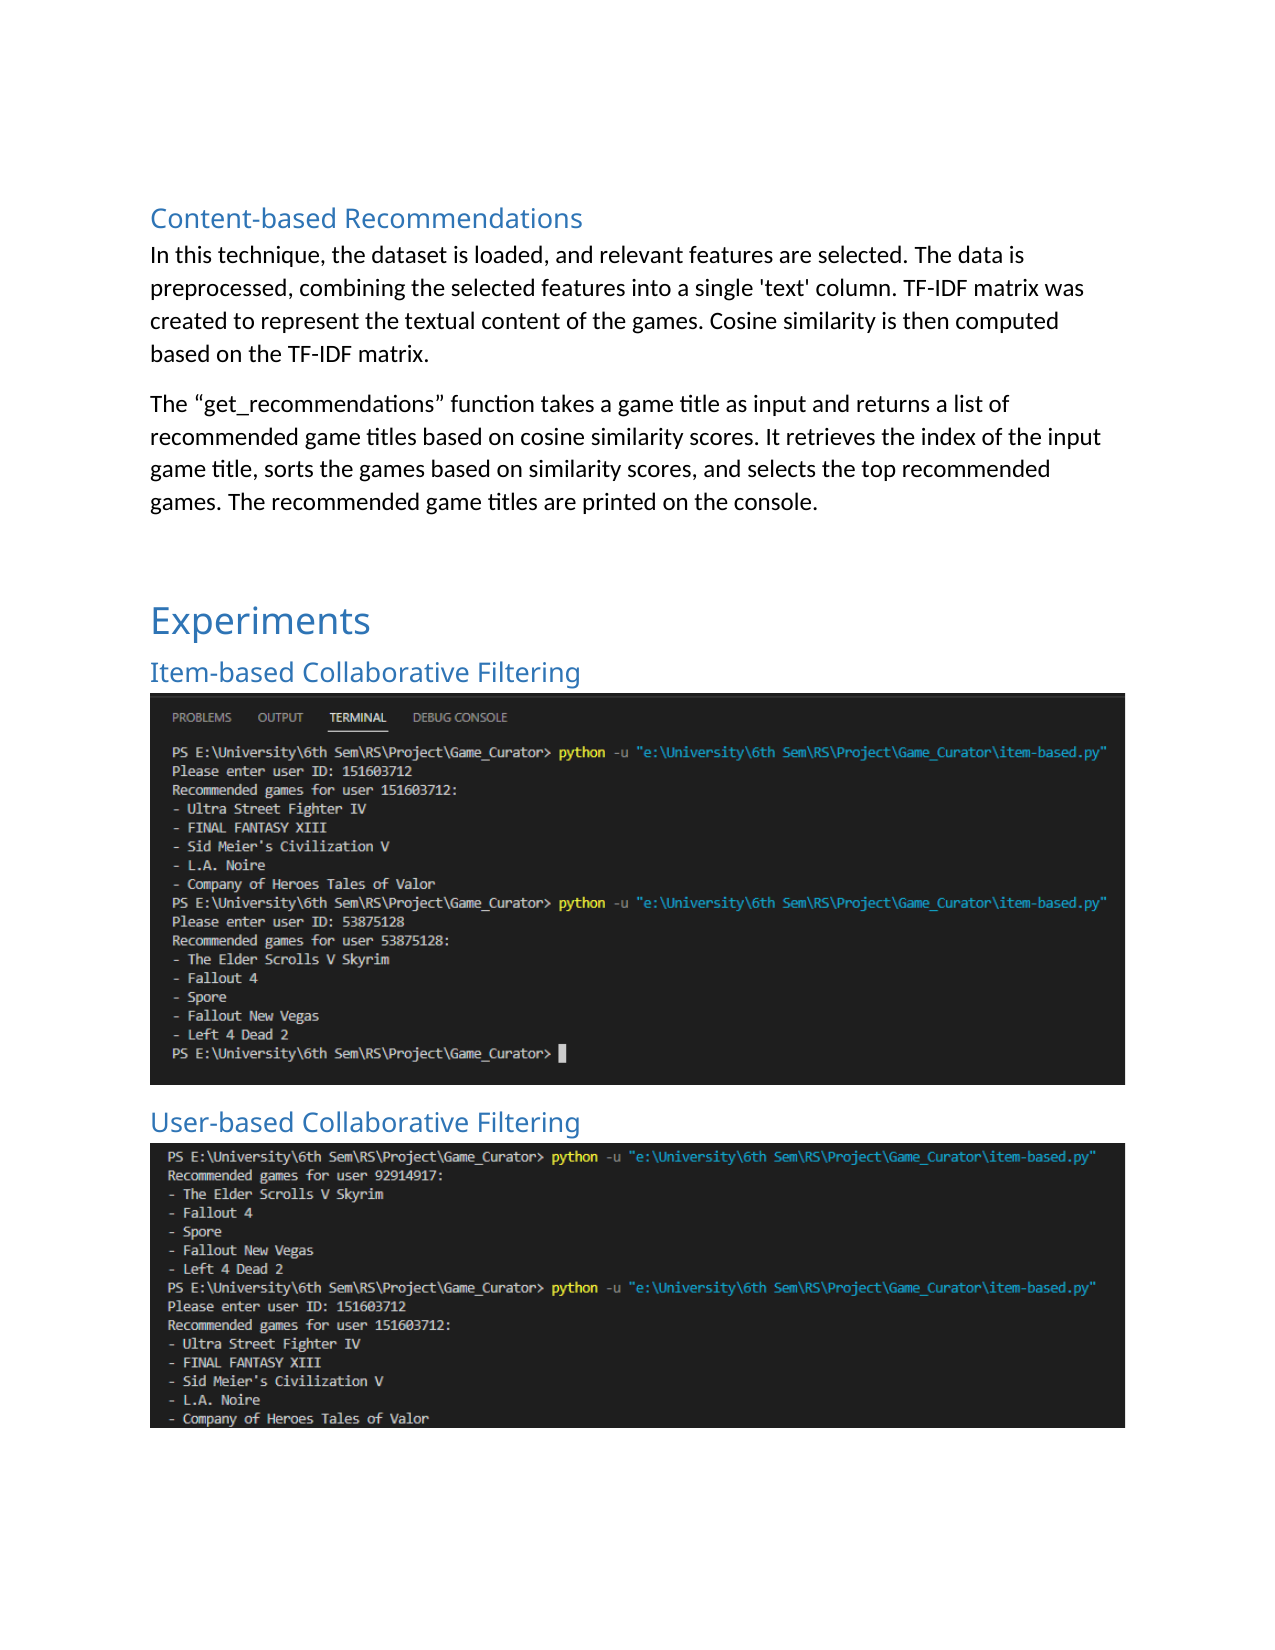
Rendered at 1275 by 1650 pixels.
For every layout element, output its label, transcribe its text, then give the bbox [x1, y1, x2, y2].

picture [150, 1143, 1125, 1428]
picture [150, 693, 1125, 1085]
subtitle Experiments [150, 594, 1125, 645]
text In this technique, the dataset is loaded, and relevant features are selected. The data is preprocessed, combining the selected features into a single 'text' column. TF-IDF matrix was created to represent the textual content of the games. Cosine similarity is then computed based on the TF-IDF matrix. [150, 239, 1125, 369]
text The “get_recommendations” function takes a game title as input and returns a list of recommended game titles based on cosine similarity scores. It retrieves the index of the input game title, sorts the games based on similarity scores, and selects the top recommended games. The recommended game titles are printed on the console. [150, 388, 1125, 517]
subtitle Item-based Collaborative Filtering [150, 653, 1125, 690]
subtitle User-based Collaborative Filtering [150, 1104, 1125, 1141]
subtitle Content-based Recommendations [150, 199, 1125, 236]
